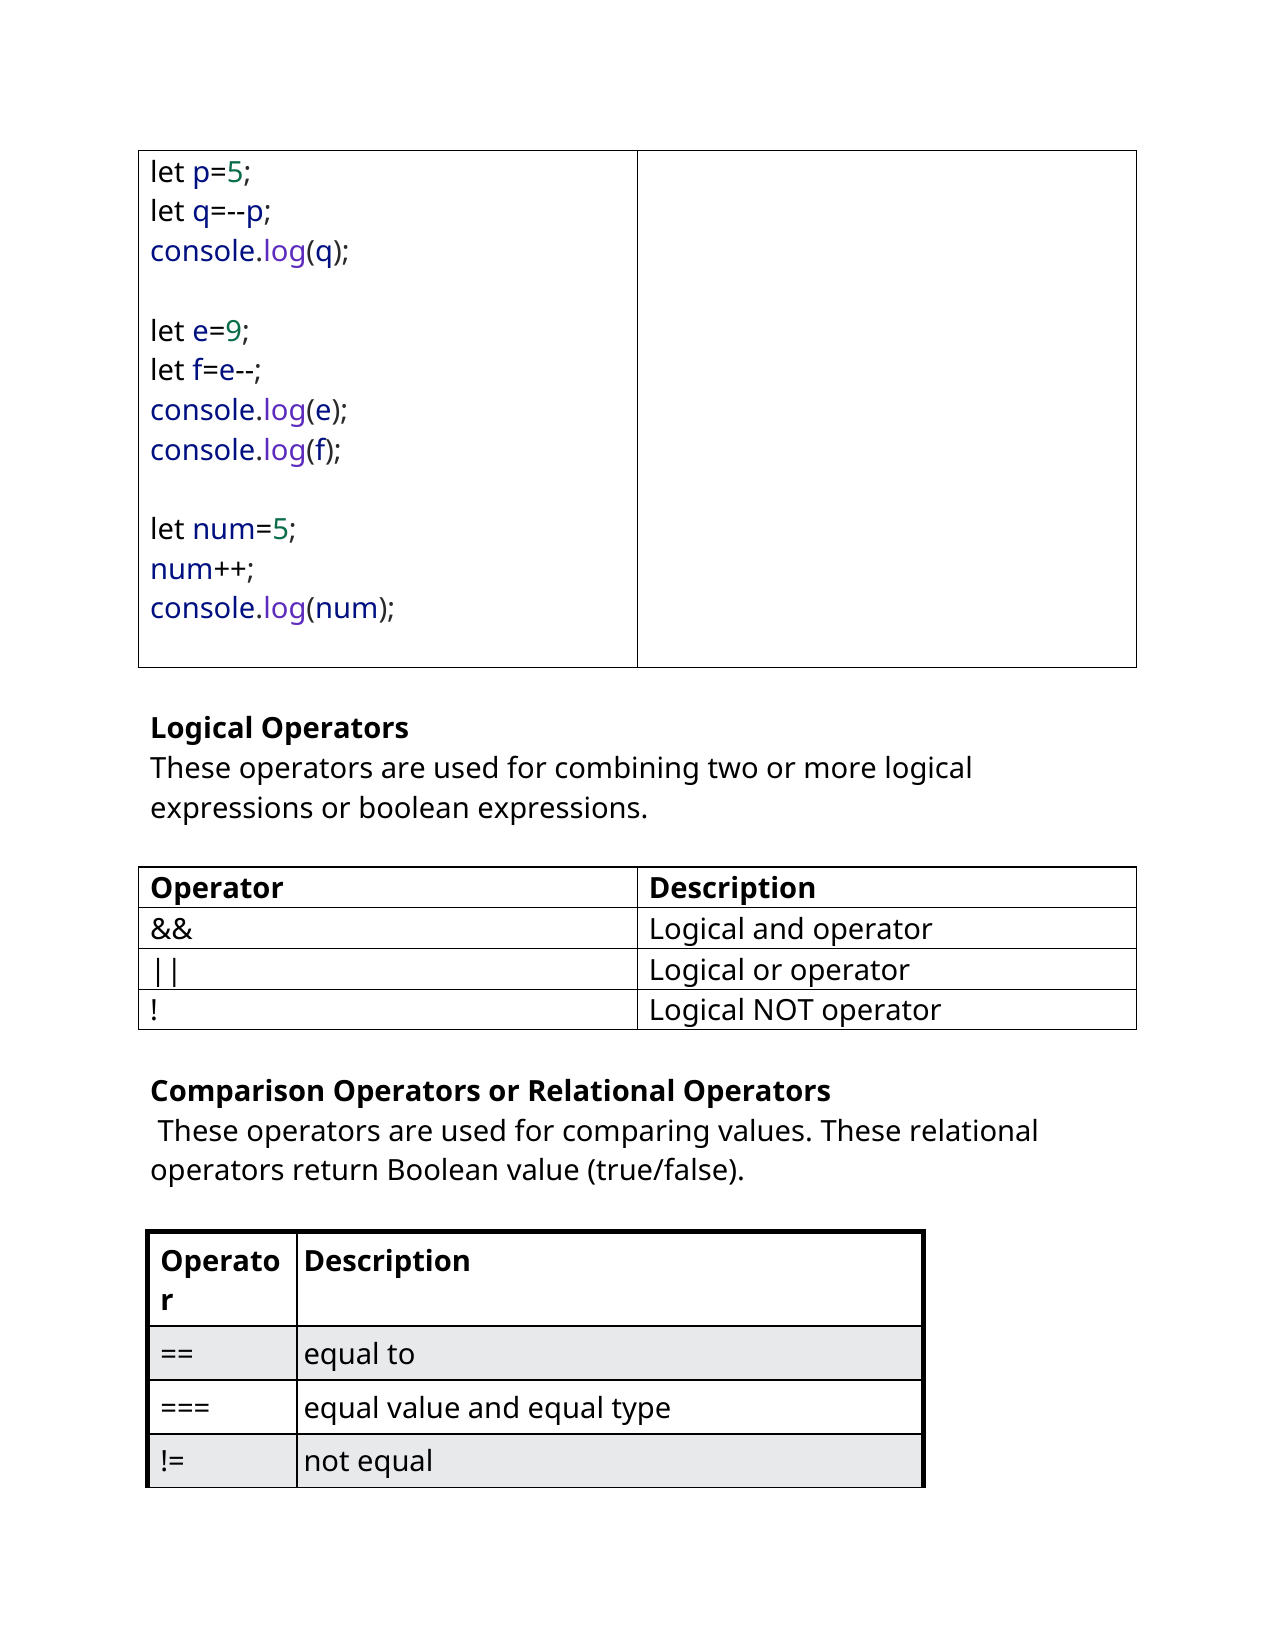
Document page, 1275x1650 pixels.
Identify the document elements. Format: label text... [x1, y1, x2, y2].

table_cell Logical NOT operator [638, 990, 1136, 1029]
table_header Operator [139, 868, 637, 907]
table_cell || [139, 949, 637, 989]
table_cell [139, 151, 637, 667]
table_cell Logical and operator [638, 908, 1136, 948]
table_cell == [150, 1327, 296, 1379]
table_cell ! [139, 990, 637, 1029]
text Logical Operators [150, 708, 1125, 747]
table_cell === [150, 1381, 296, 1433]
text These operators are used for combining two or more logical expressions or boolean expressions. [150, 747, 1125, 827]
table_cell != [150, 1435, 296, 1487]
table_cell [638, 151, 1136, 667]
table_cell equal to [298, 1327, 921, 1379]
table_cell not equal [298, 1435, 921, 1487]
table_cell equal value and equal type [298, 1381, 921, 1433]
table_header Description [638, 868, 1136, 907]
table_header Description [298, 1234, 921, 1325]
table_header Operator [150, 1234, 296, 1325]
text Comparison Operators or Relational Operators [150, 1070, 1125, 1110]
table_cell && [139, 908, 637, 948]
table_cell Logical or operator [638, 949, 1136, 989]
text These operators are used for comparing values. These relational operators return Boolean value (true/false). [150, 1110, 1125, 1189]
